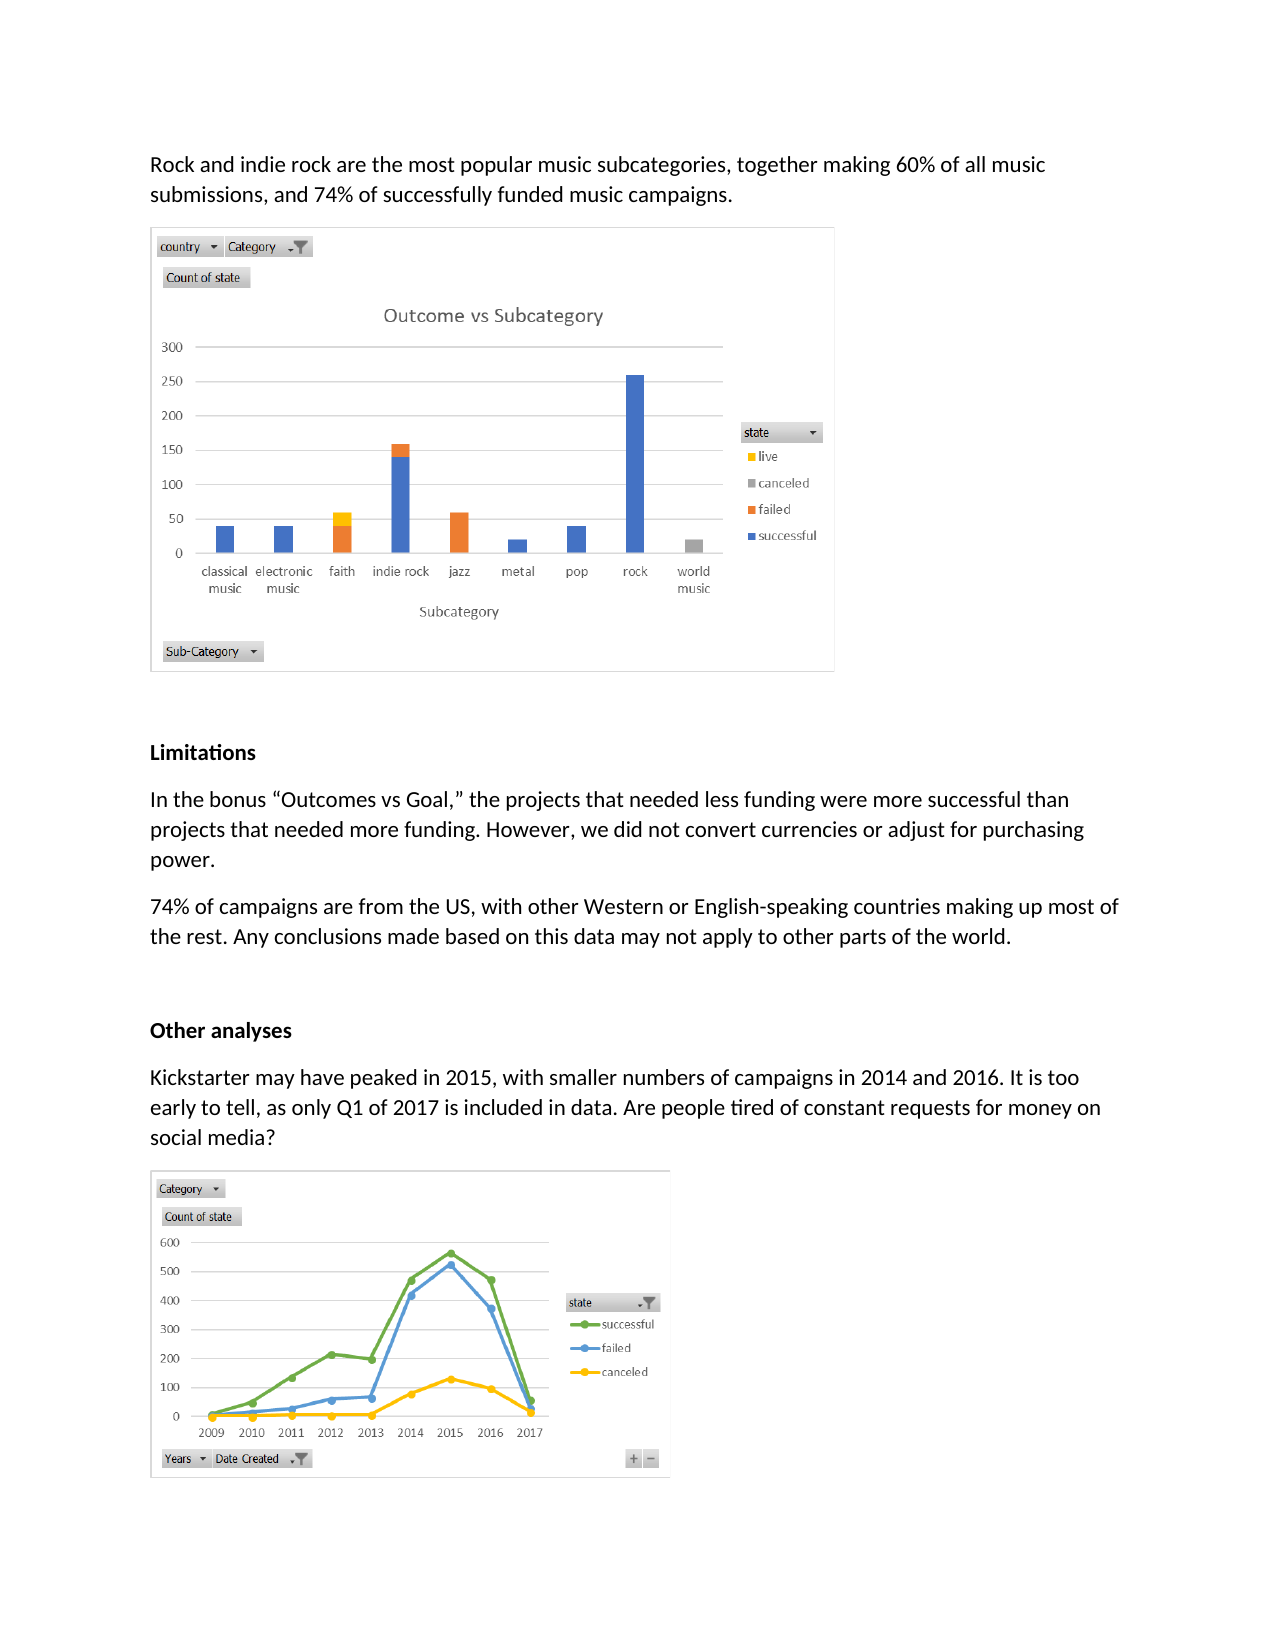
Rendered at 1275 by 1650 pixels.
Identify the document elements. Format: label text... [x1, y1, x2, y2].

text Limitations [150, 738, 1125, 766]
picture [150, 1170, 671, 1478]
text Rock and indie rock are the most popular music subcategories, together making 60% of all music submissions, and 74% of successfully funded music campaigns. [150, 150, 1125, 208]
text In the bonus “Outcomes vs Goal,” the projects that needed less funding were more successful than projects that needed more funding. However, we did not convert currencies or adjust for purchasing power. [150, 785, 1125, 873]
text Kickstarter may have peaked in 2015, with smaller numbers of campaigns in 2014 and 2016. It is too early to tell, as only Q1 of 2017 is included in data. Are people tired of constant requests for money on social media? [150, 1063, 1125, 1151]
picture [150, 227, 835, 672]
text 74% of campaigns are from the US, with other Western or English-speaking countries making up most of the rest. Any conclusions made based on this data may not apply to other parts of the world. [150, 892, 1125, 950]
text Other analyses [150, 1016, 1125, 1044]
